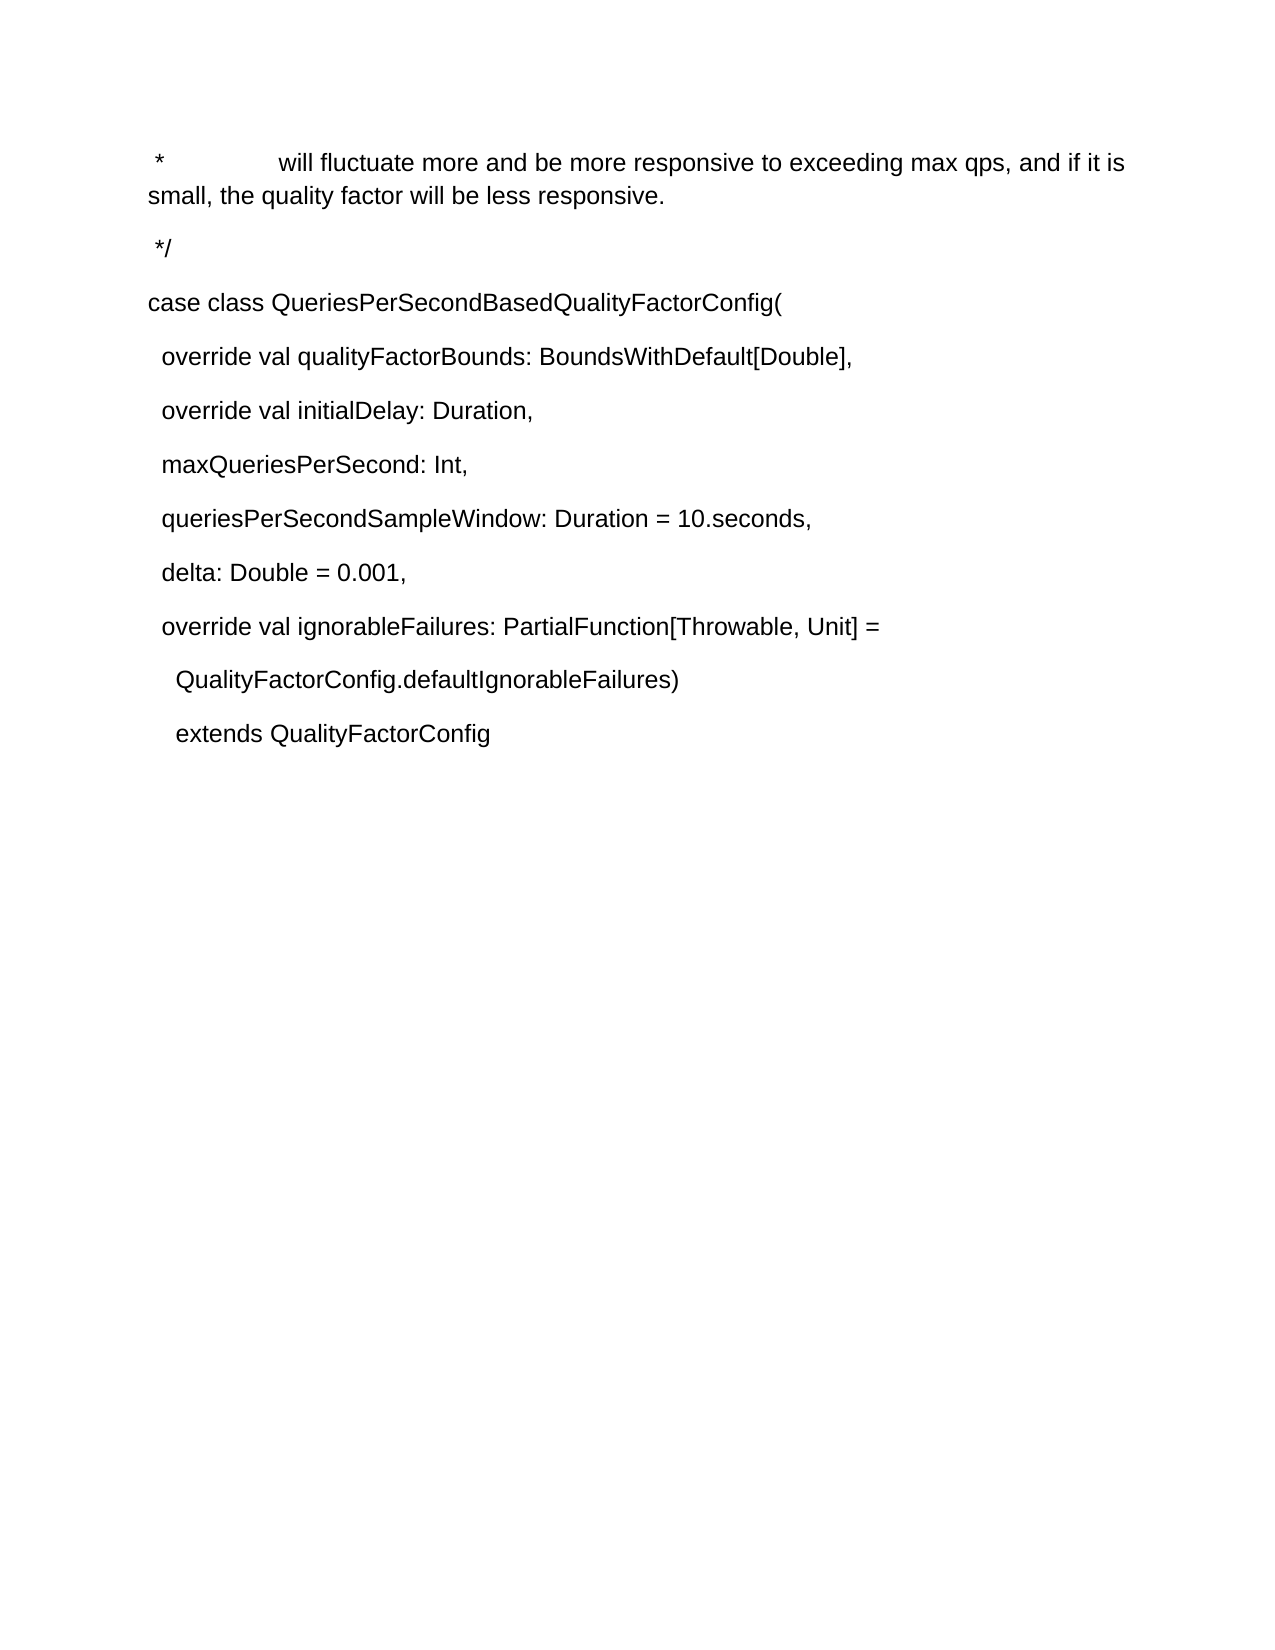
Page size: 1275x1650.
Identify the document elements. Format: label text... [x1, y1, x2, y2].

text override val initialDelay: Duration, [148, 396, 1127, 425]
text case class QueriesPerSecondBasedQualityFactorConfig( [148, 288, 1127, 317]
text maxQueriesPerSecond: Int, [148, 450, 1127, 479]
text extends QualityFactorConfig [148, 719, 1127, 748]
text queriesPerSecondSampleWindow: Duration = 10.seconds, [148, 504, 1127, 532]
text delta: Double = 0.001, [148, 558, 1127, 586]
text */ [148, 234, 1127, 263]
text override val ignorableFailures: PartialFunction[Throwable, Unit] = [148, 611, 1127, 640]
text QualityFactorConfig.defaultIgnorableFailures) [148, 665, 1127, 694]
text * will fluctuate more and be more responsive to exceeding max qps, and if it is small, the quality factor will be less responsive. [148, 148, 1127, 209]
text override val qualityFactorBounds: BoundsWithDefault[Double], [148, 342, 1127, 371]
